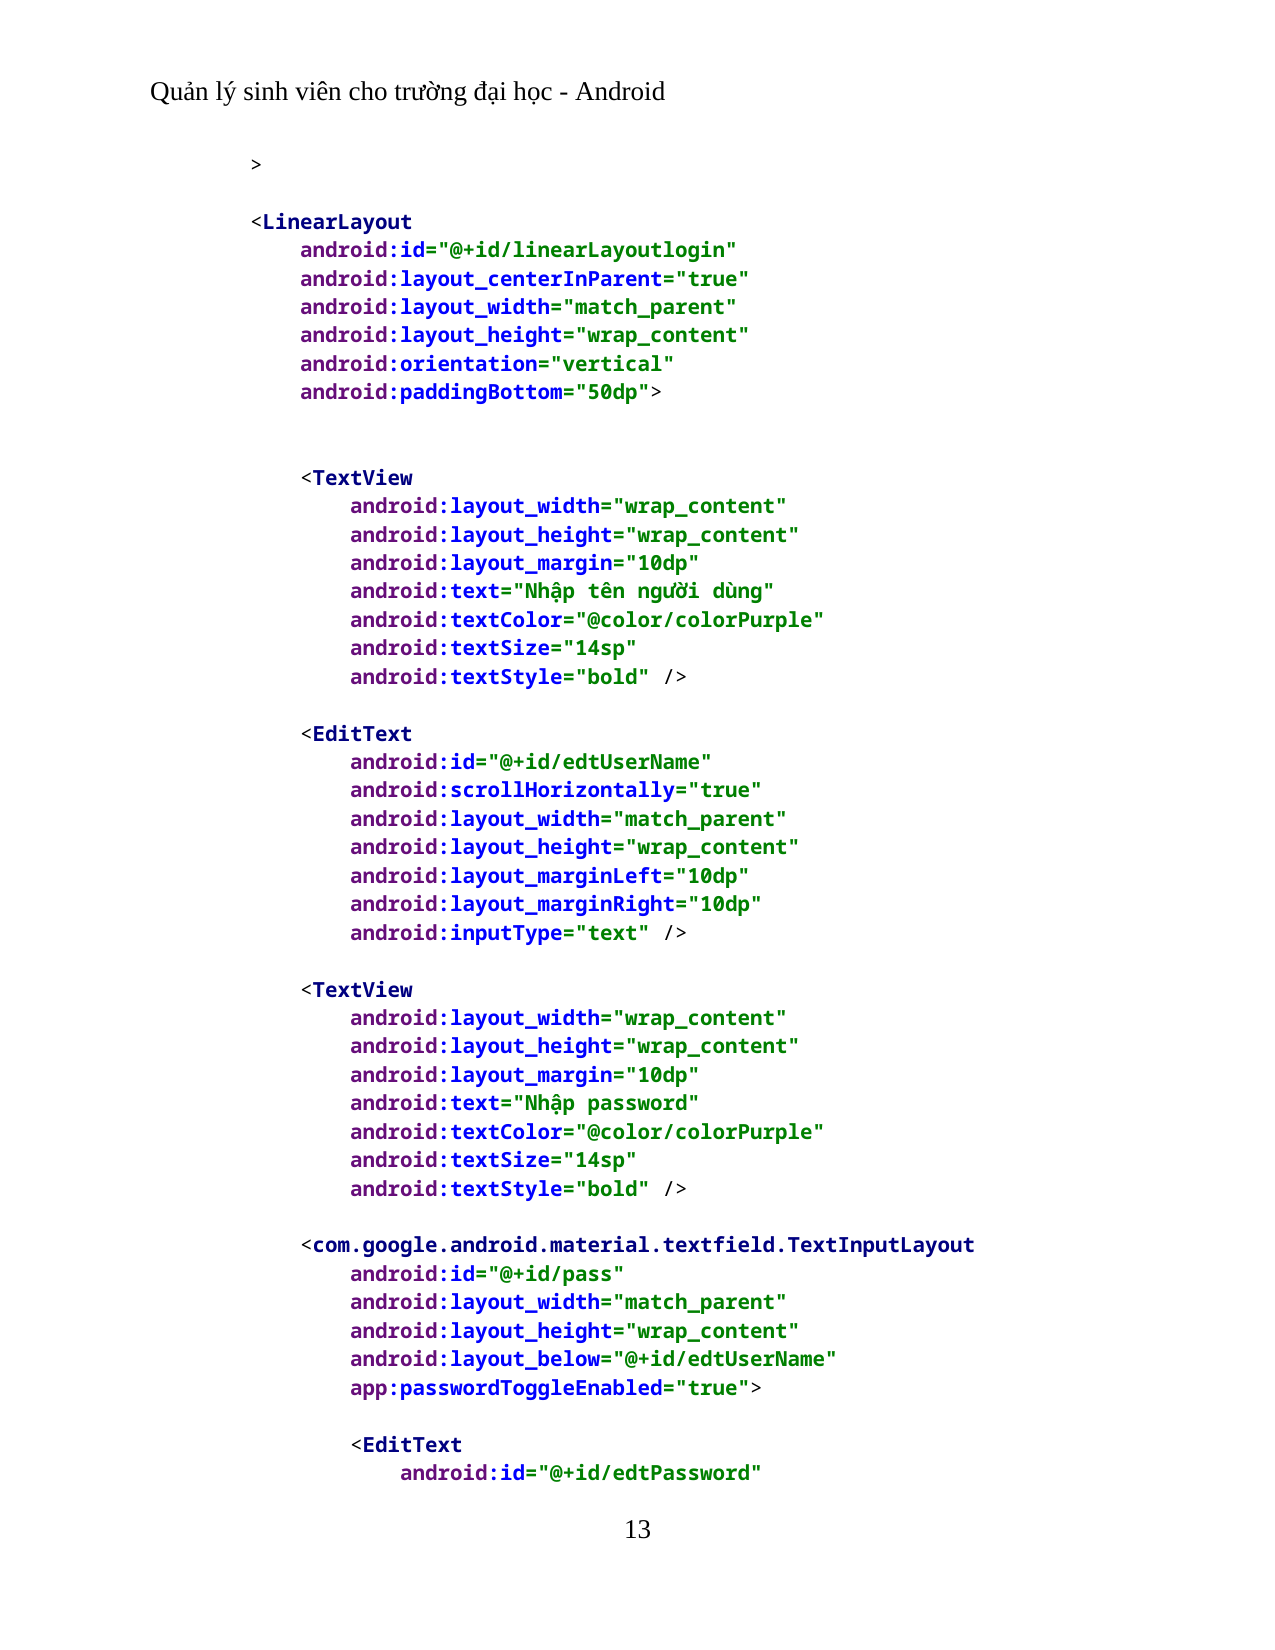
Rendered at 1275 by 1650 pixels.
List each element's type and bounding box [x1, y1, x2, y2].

text [150, 150, 1125, 1487]
